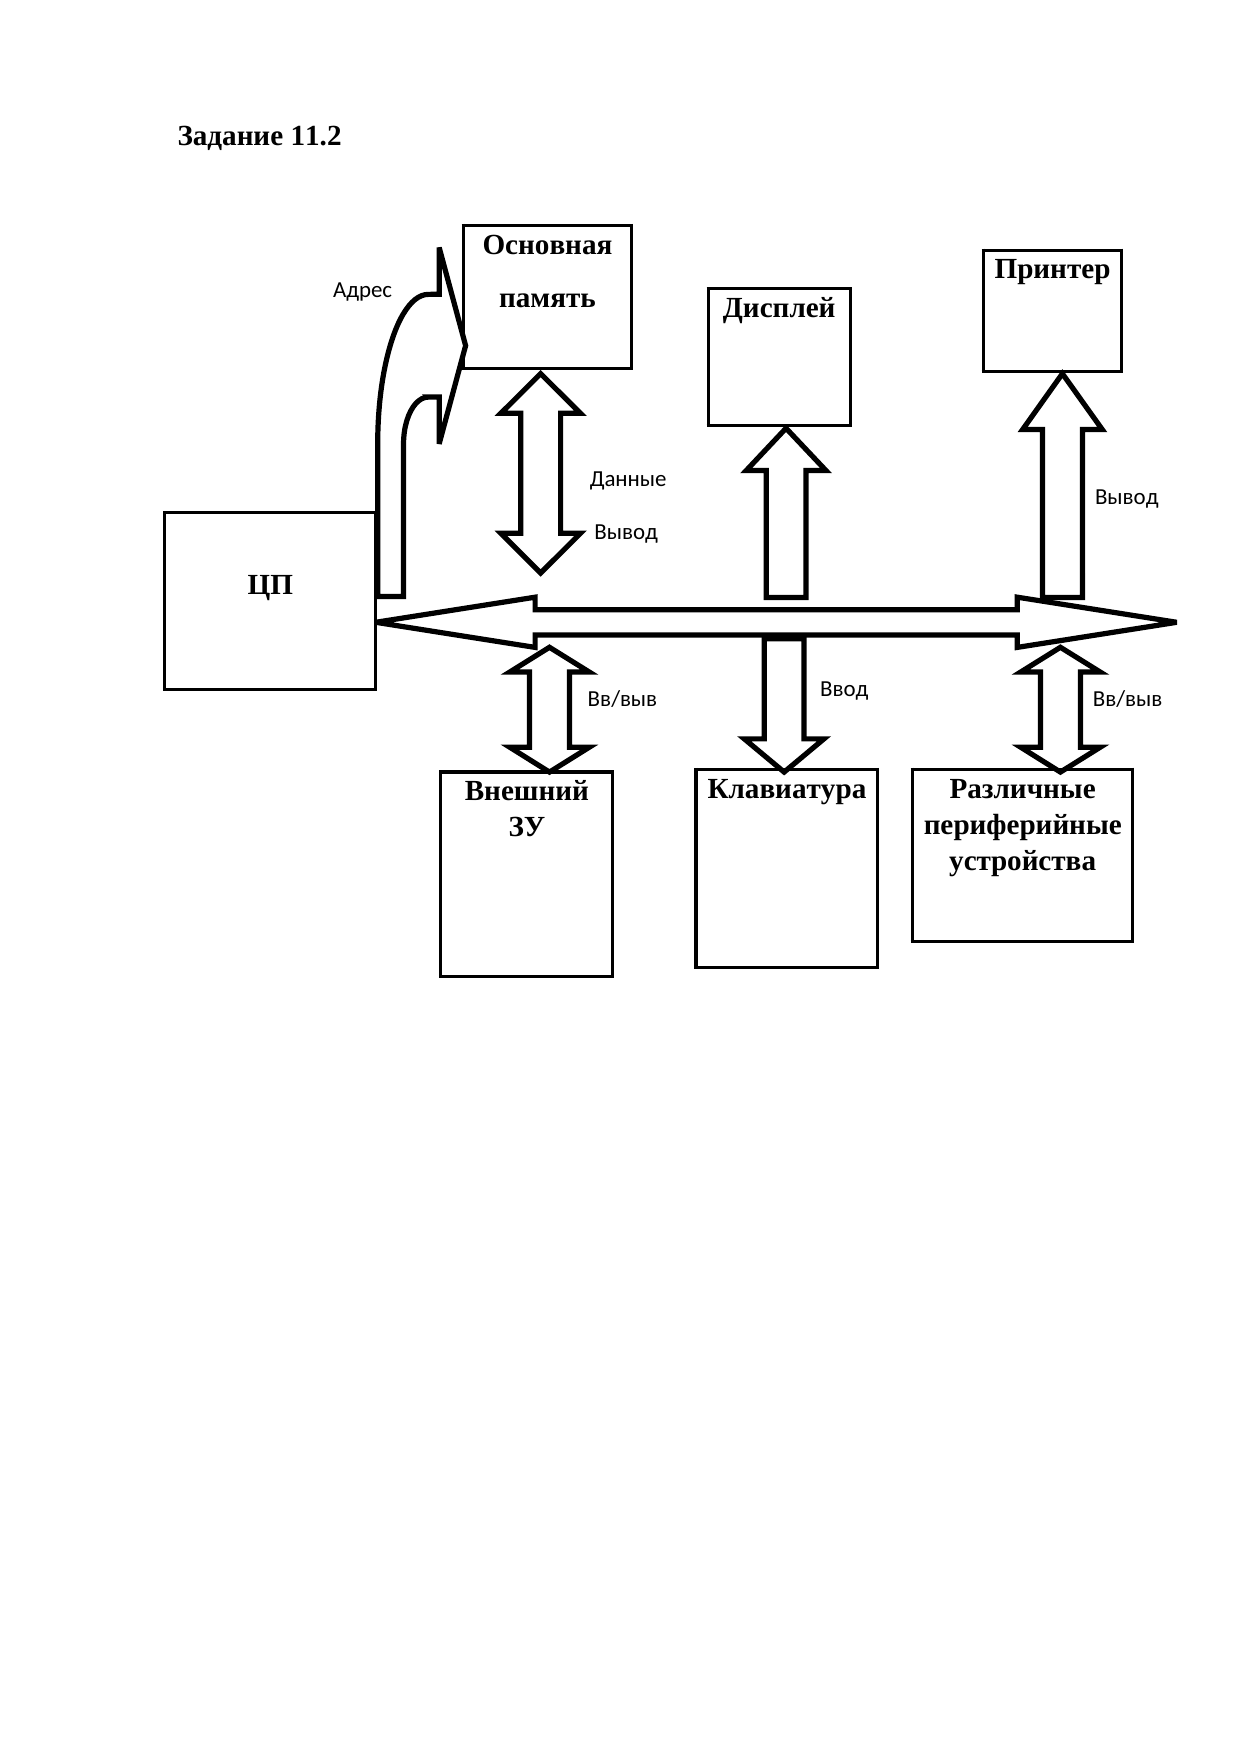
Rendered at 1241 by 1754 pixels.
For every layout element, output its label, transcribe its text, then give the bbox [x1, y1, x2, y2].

table_header ЦП [166, 514, 374, 687]
table_header Основная память [465, 227, 630, 367]
table_header Принтер [985, 252, 1120, 370]
table_header Внешний ЗУ [442, 774, 611, 975]
table_header Дисплей [710, 290, 849, 424]
table_header Различные периферийные устройства [914, 771, 1131, 940]
table_header Клавиатура [698, 771, 876, 966]
text Задание 11.2 [177, 118, 1152, 152]
